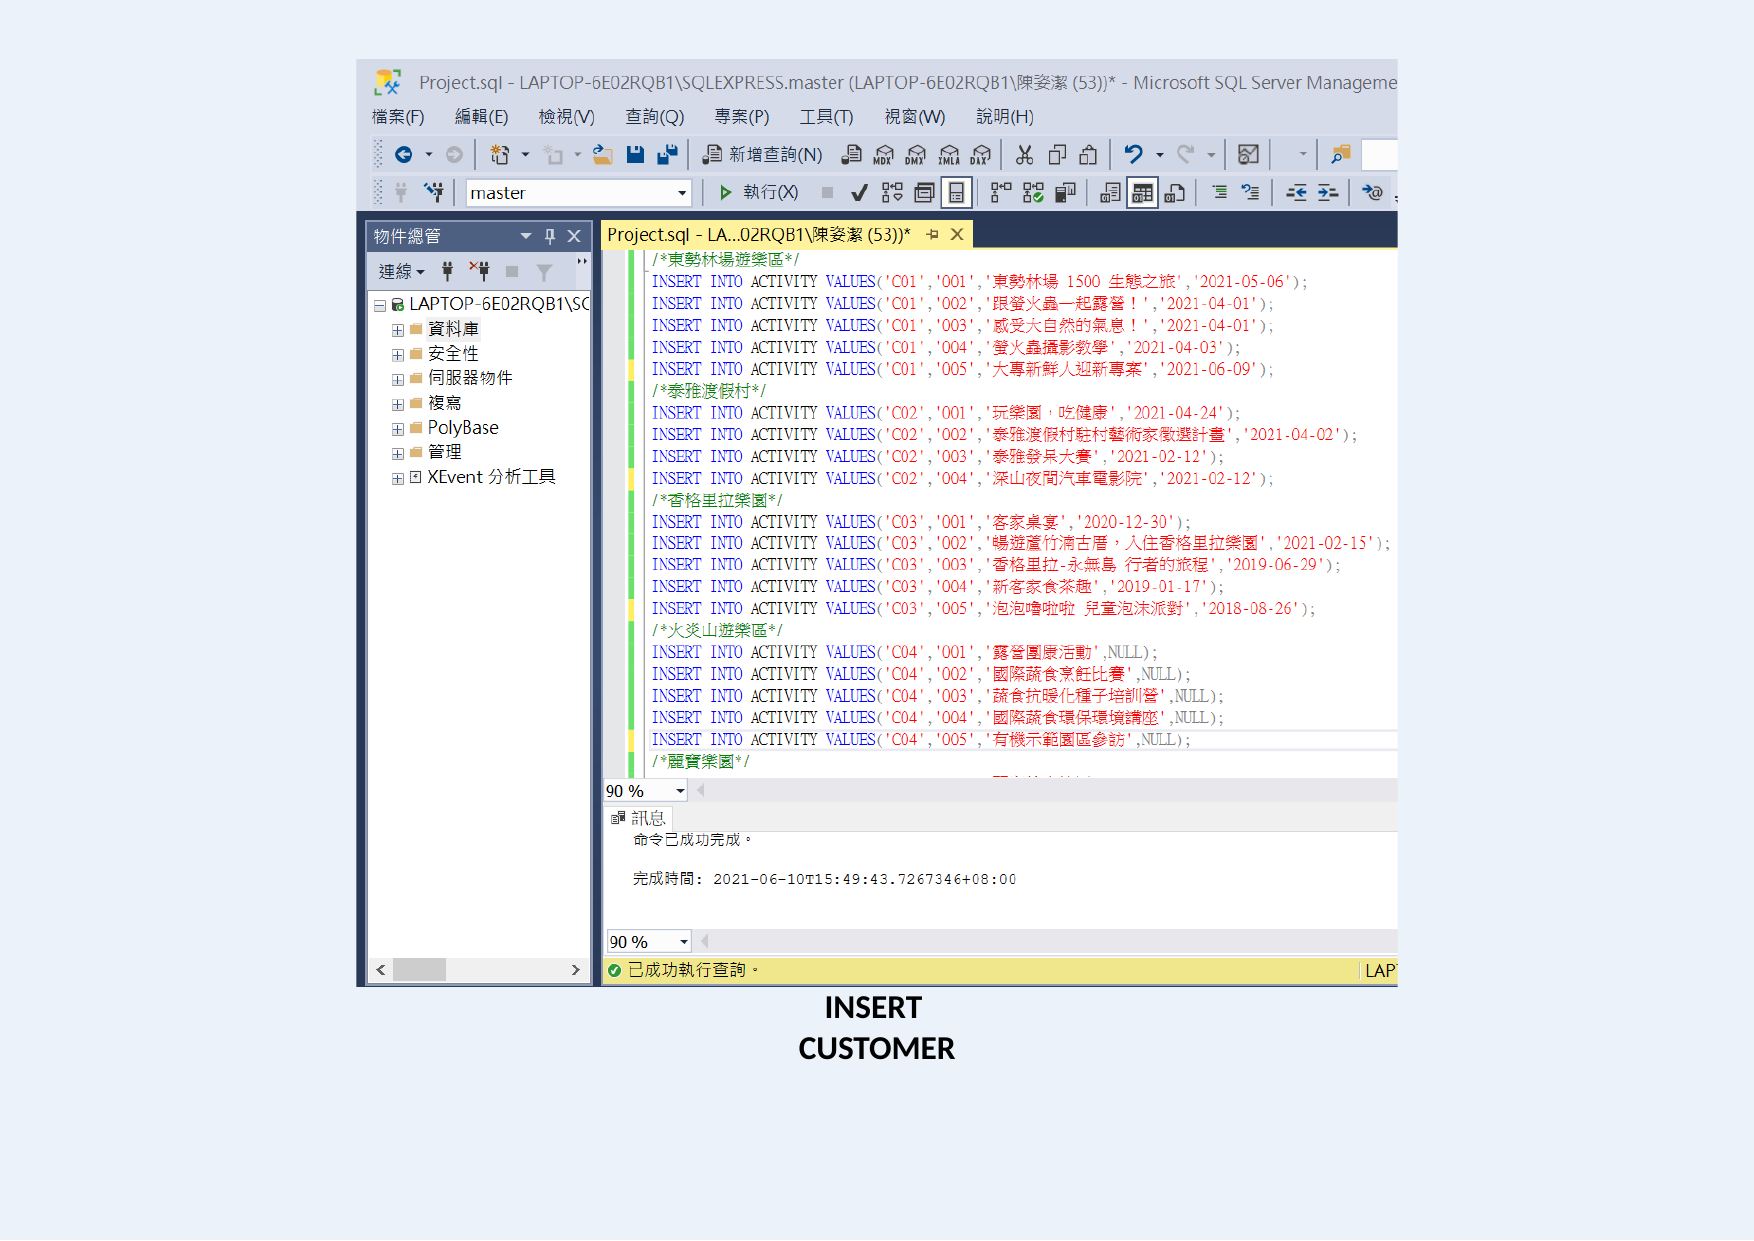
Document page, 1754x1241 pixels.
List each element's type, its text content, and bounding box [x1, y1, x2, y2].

text INSERT CUSTOMER [75, 986, 1679, 1068]
picture [356, 59, 1398, 987]
